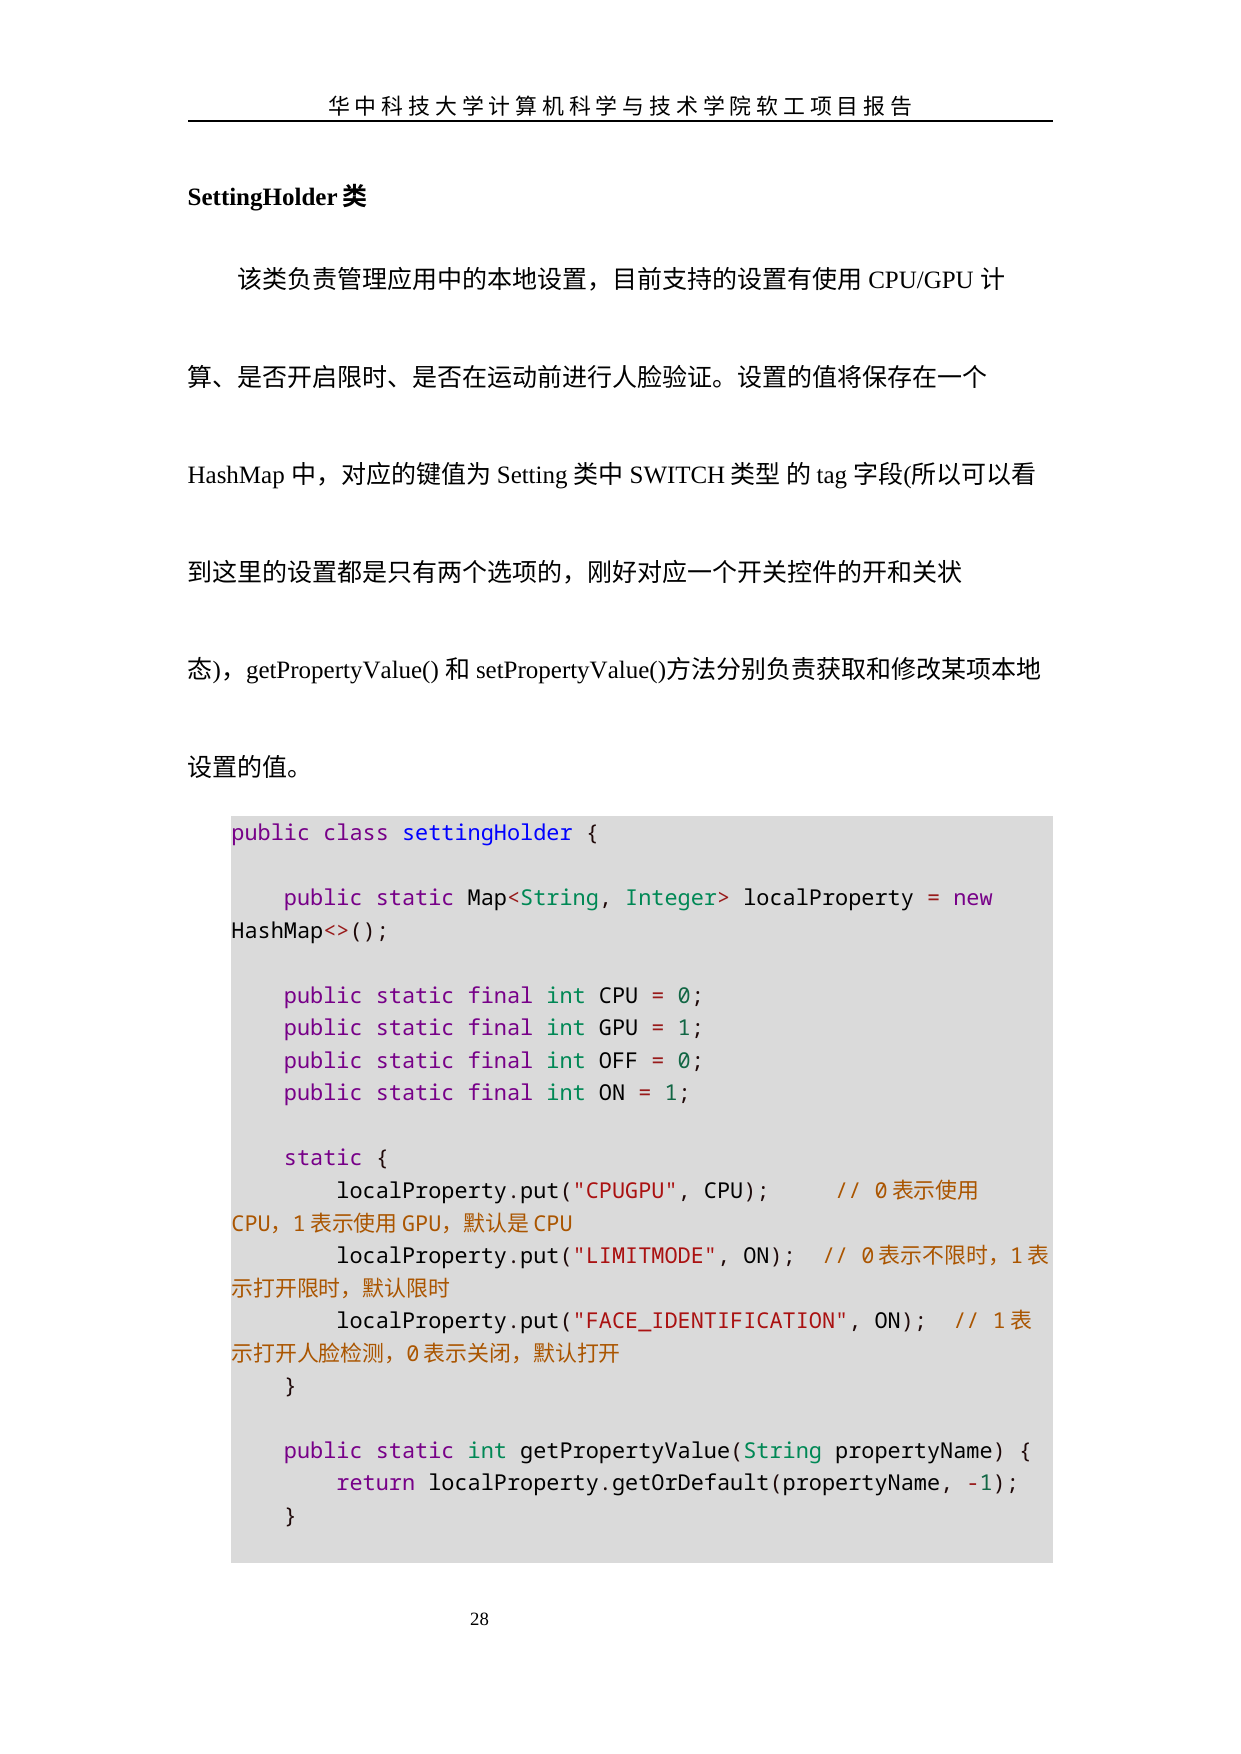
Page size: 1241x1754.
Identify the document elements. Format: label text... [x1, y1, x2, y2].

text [231, 816, 1053, 1563]
text SettingHolder类 [187, 162, 1053, 227]
text 该类负责管理应用中的本地设置，目前支持的设置有使用 CPU/GPU 计算、是否开启限时、是否在运动前进行人脸验证。设置的值将保存在一个 HashMap 中，对应的键值为 Setting 类中 SWITCH类型 的 tag 字段(所以可以看到这里的设置都是只有两个选项的，刚好对应一个开关控件的开和关状态)，getPropertyValue() 和 setPropertyValue()方法分别负责获取和修改某项本地设置的值。 [187, 245, 1053, 798]
